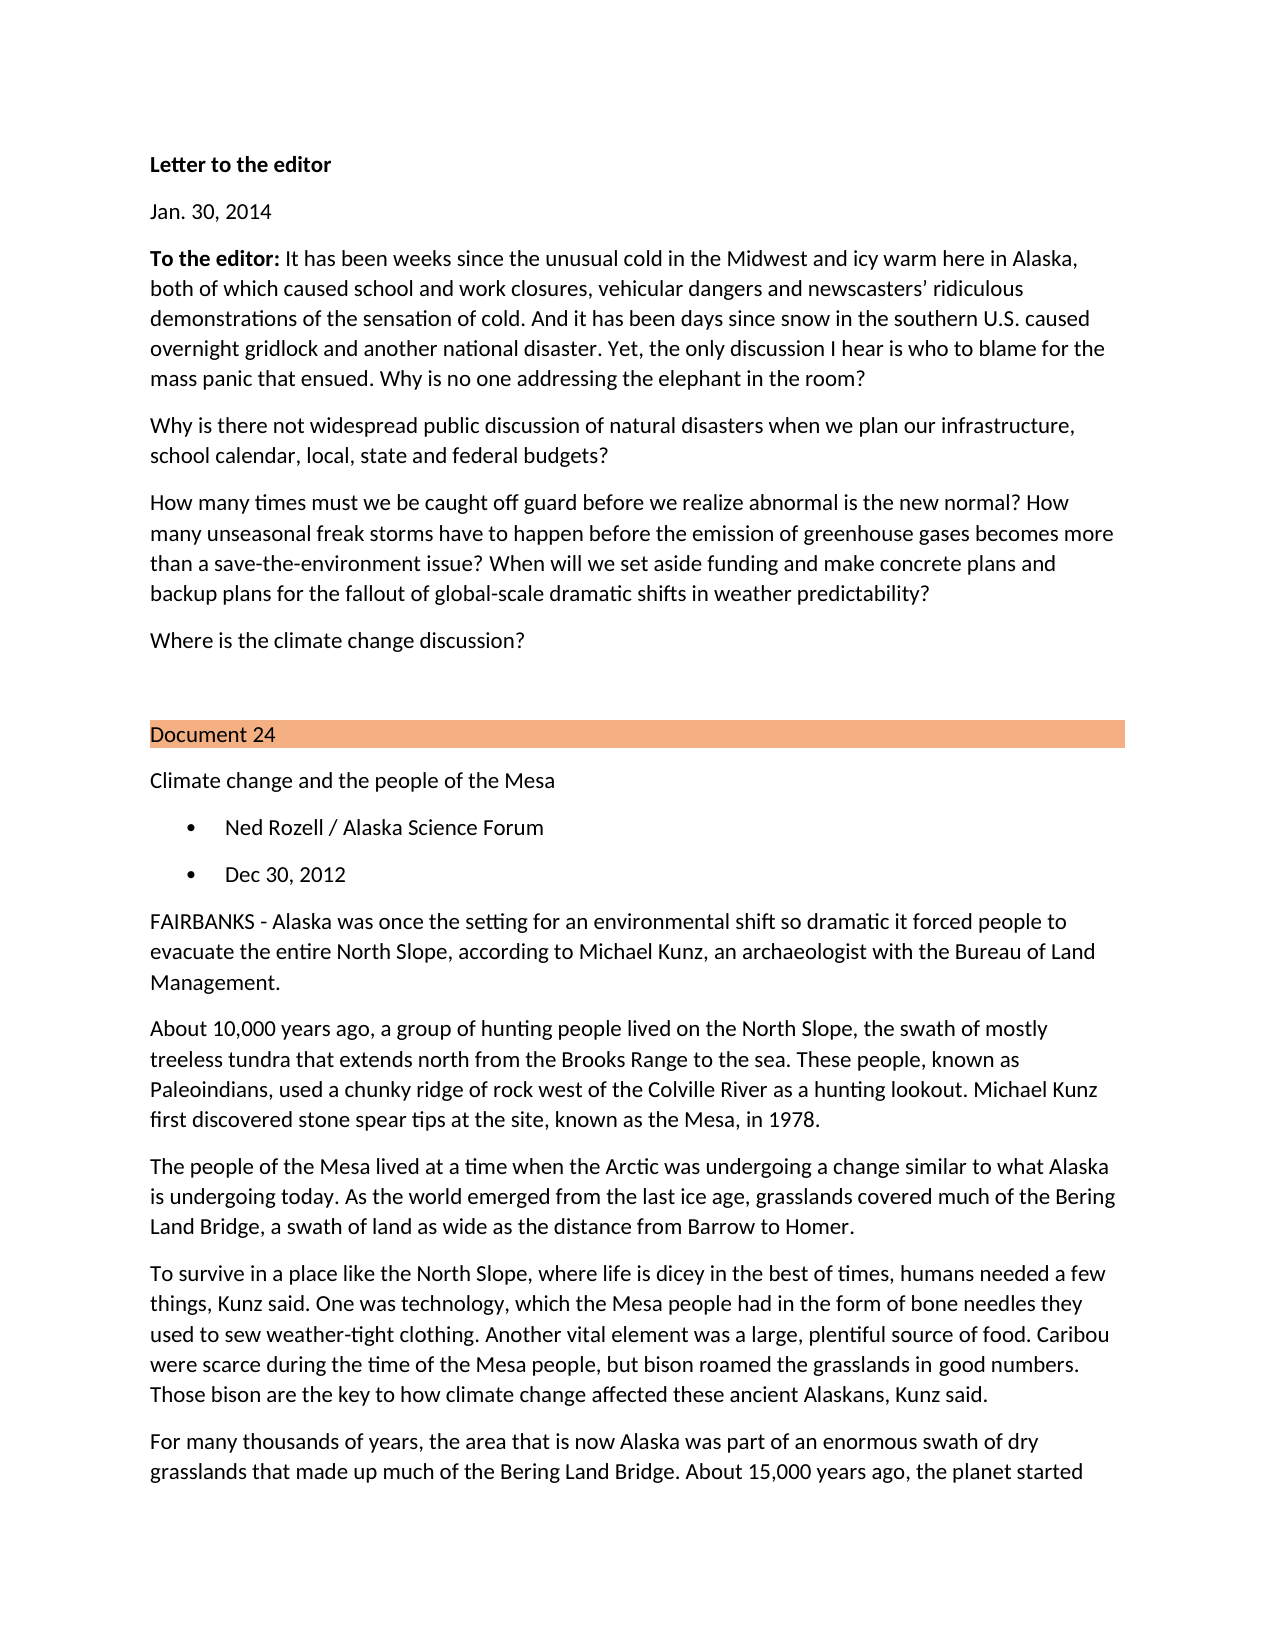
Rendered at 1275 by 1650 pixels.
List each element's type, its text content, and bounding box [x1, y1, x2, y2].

text The people of the Mesa lived at a time when the Arctic was undergoing a change similar to what Alaska is undergoing today. As the world emerged from the last ice age, grasslands covered much of the Bering Land Bridge, a swath of land as wide as the distance from Barrow to Homer. [150, 1152, 1125, 1241]
text About 10,000 years ago, a group of hunting people lived on the North Slope, the swath of mostly treeless tundra that extends north from the Brooks Range to the sea. These people, known as Paleoindians, used a chunky ridge of rock west of the Colville River as a hunting lookout. Michael Kunz first discovered stone spear tips at the site, known as the Mesa, in 1978. [150, 1014, 1125, 1133]
text Jan. 30, 2014 [150, 197, 1125, 225]
text Document 24 [150, 720, 1125, 748]
text How many times must we be caught off guard before we realize abnormal is the new normal? How many unseasonal freak storms have to happen before the emission of greenhouse gases becomes more than a save-the-environment issue? When will we set aside funding and make concrete plans and backup plans for the fallout of global-scale dramatic shifts in weather predictability? [150, 488, 1125, 607]
text Where is the climate change discussion? [150, 626, 1125, 654]
text Climate change and the people of the Mesa [150, 767, 1125, 795]
text Why is there not widespread public discussion of natural disasters when we plan our infrastructure, school calendar, local, state and federal budgets? [150, 411, 1125, 470]
list Dec 30, 2012 [187, 860, 1125, 888]
text To the editor: It has been weeks since the unusual cold in the Midwest and icy warm here in Alaska, both of which caused school and work closures, vehicular dangers and newscasters’ ridiculous demonstrations of the sensation of cold. And it has been days since snow in the southern U.S. caused overnight gridlock and another national disaster. Yet, the only discussion I hear is who to blame for the mass panic that ensued. Why is no one addressing the elephant in the room? [150, 244, 1125, 393]
text To survive in a place like the North Slope, where life is dicey in the best of times, humans needed a few things, Kunz said. One was technology, which the Mesa people had in the form of bone needles they used to sew weather-tight clothing. Another vital element was a large, plentiful source of food. Caribou were scarce during the time of the Mesa people, but bison roamed the grasslands in good numbers. Those bison are the key to how climate change affected these ancient Alaskans, Kunz said. [150, 1259, 1125, 1408]
list Ned Rozell / Alaska Science Forum [187, 813, 1125, 842]
text FAIRBANKS - Alaska was once the setting for an environmental shift so dramatic it forced people to evacuate the entire North Slope, according to Michael Kunz, an archaeologist with the Bureau of Land Management. [150, 907, 1125, 996]
text Letter to the editor [150, 150, 1125, 178]
